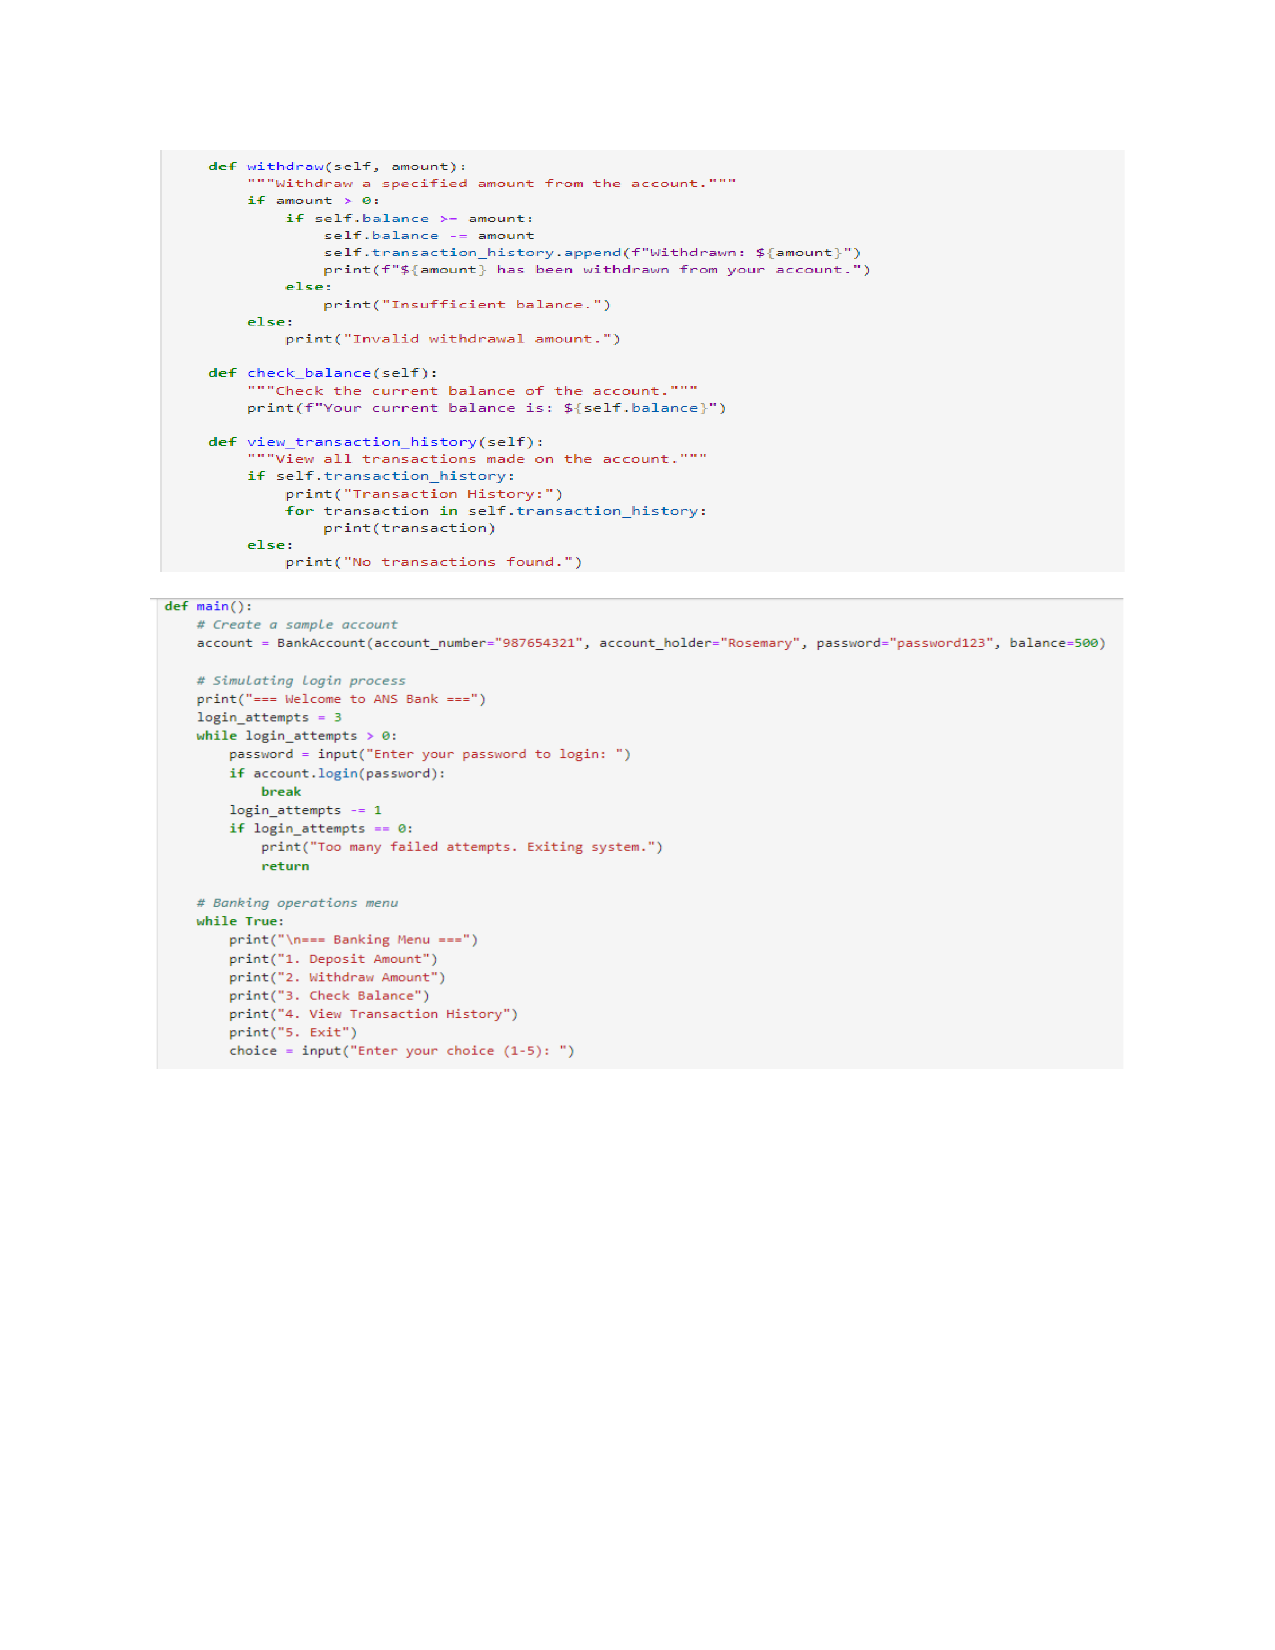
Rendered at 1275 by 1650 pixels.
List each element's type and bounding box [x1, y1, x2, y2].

picture [150, 150, 1125, 572]
picture [150, 596, 1124, 1069]
